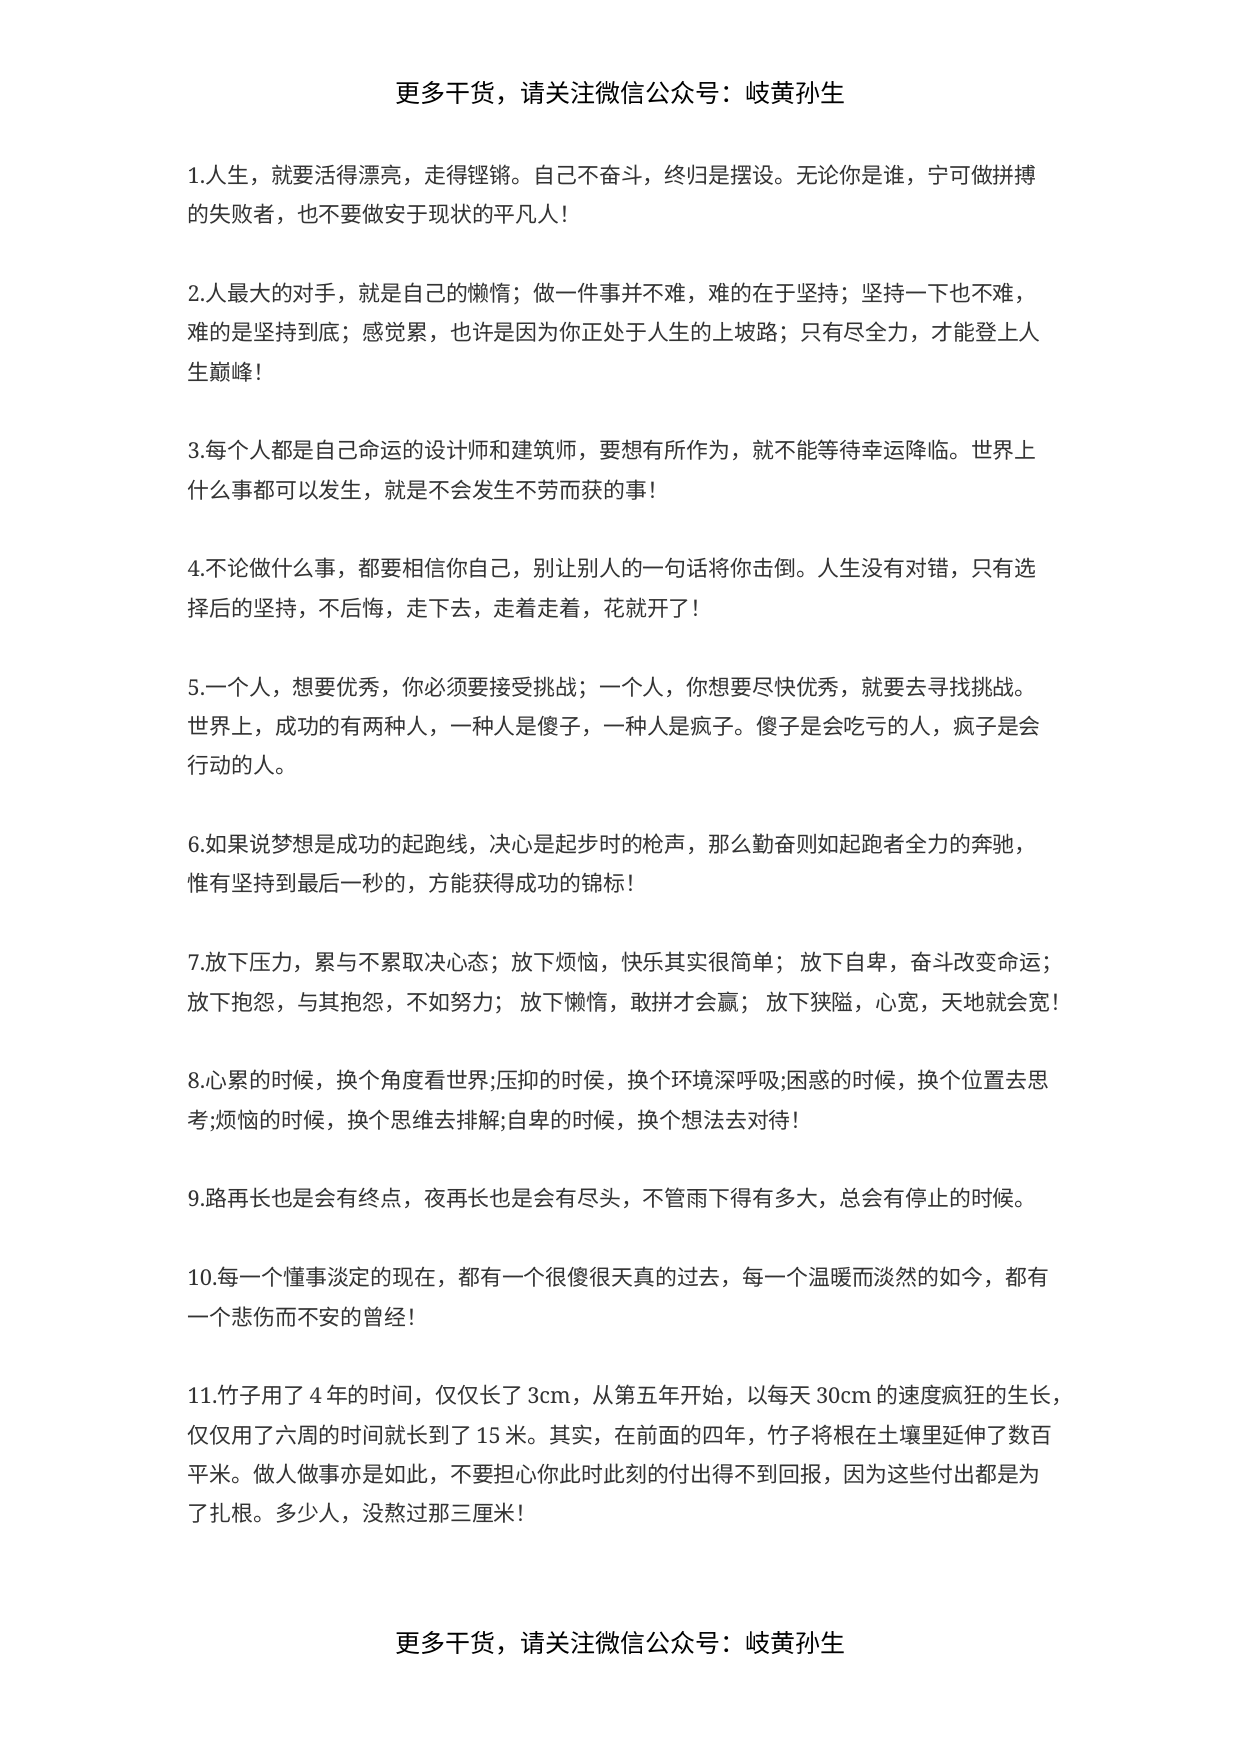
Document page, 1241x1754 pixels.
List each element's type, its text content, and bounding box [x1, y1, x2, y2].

text 1.人生，就要活得漂亮，走得铿锵。自己不奋斗，终归是摆设。无论你是谁，宁可做拼搏的失败者，也不要做安于现状的平凡人！ [187, 150, 1053, 229]
text 10.每一个懂事淡定的现在，都有一个很傻很天真的过去，每一个温暖而淡然的如今，都有一个悲伤而不安的曾经！ [187, 1252, 1053, 1331]
text 6.如果说梦想是成功的起跑线，决心是起步时的枪声，那么勤奋则如起跑者全力的奔驰，惟有坚持到最后一秒的，方能获得成功的锦标！ [187, 819, 1053, 898]
text 5.一个人，想要优秀，你必须要接受挑战；一个人，你想要尽快优秀，就要去寻找挑战。世界上，成功的有两种人，一种人是傻子，一种人是疯子。傻子是会吃亏的人，疯子是会行动的人。 [187, 662, 1053, 780]
text 3.每个人都是自己命运的设计师和建筑师，要想有所作为，就不能等待幸运降临。世界上什么事都可以发生，就是不会发生不劳而获的事！ [187, 426, 1053, 504]
text 9.路再长也是会有终点，夜再长也是会有尽头，不管雨下得有多大，总会有停止的时候。 [187, 1174, 1053, 1213]
text 8.心累的时候，换个角度看世界;压抑的时侯，换个环境深呼吸;困惑的时候，换个位置去思考;烦恼的时候，换个思维去排解;自卑的时候，换个想法去对待！ [187, 1056, 1053, 1134]
text 2.人最大的对手，就是自己的懒惰；做一件事并不难，难的在于坚持；坚持一下也不难，难的是坚持到底；感觉累，也许是因为你正处于人生的上坡路；只有尽全力，才能登上人生巅峰！ [187, 268, 1053, 386]
text 11.竹子用了4年的时间，仅仅长了3cm，从第五年开始，以每天30cm的速度疯狂的生长，仅仅用了六周的时间就长到了15米。其实，在前面的四年，竹子将根在土壤里延伸了数百平米。做人做事亦是如此，不要担心你此时此刻的付出得不到回报，因为这些付出都是为了扎根。多少人，没熬过那三厘米！ [187, 1371, 1053, 1528]
text 7.放下压力，累与不累取决心态；放下烦恼，快乐其实很简单； 放下自卑，奋斗改变命运；放下抱怨，与其抱怨，不如努力； 放下懒惰，敢拼才会赢； 放下狭隘，心宽，天地就会宽！ [187, 937, 1053, 1016]
text 4.不论做什么事，都要相信你自己，别让别人的一句话将你击倒。人生没有对错，只有选择后的坚持，不后悔，走下去，走着走着，花就开了！ [187, 544, 1053, 622]
